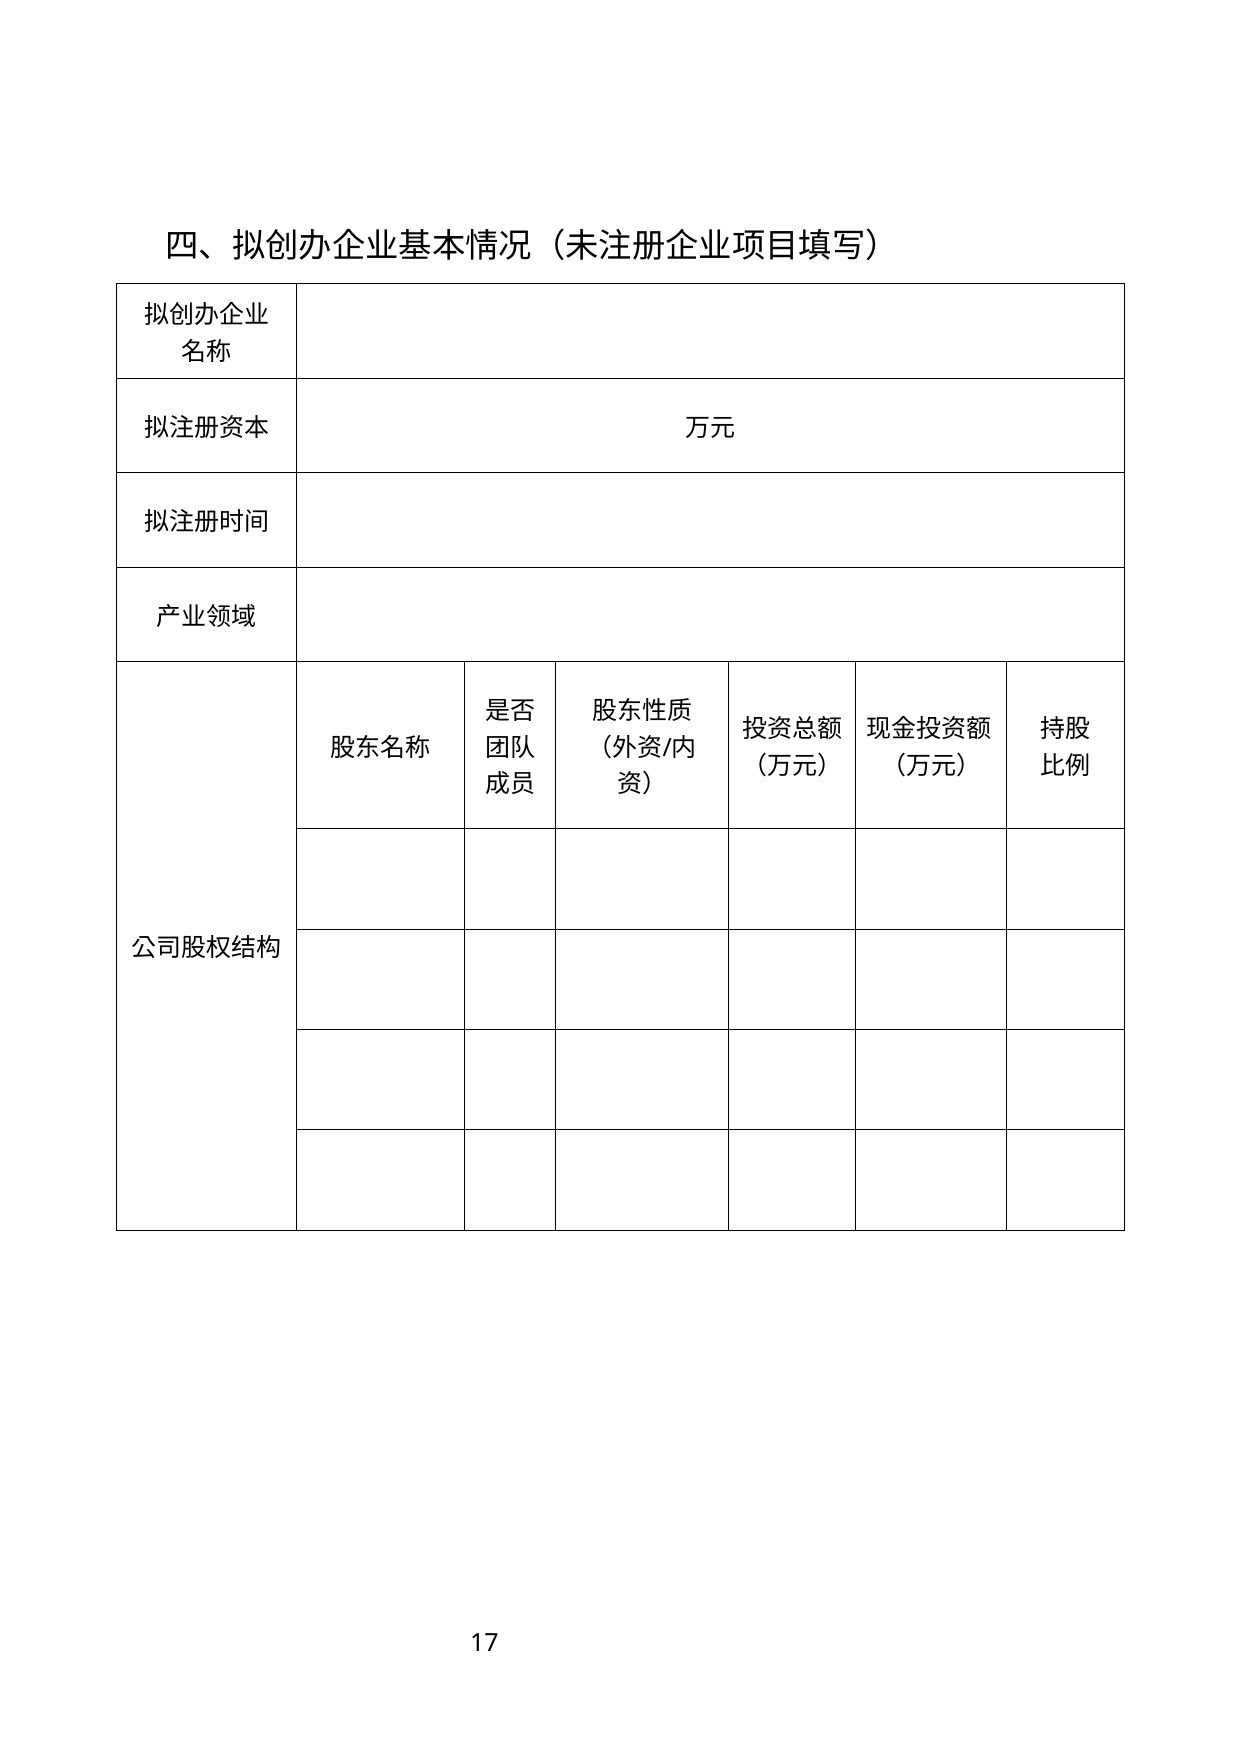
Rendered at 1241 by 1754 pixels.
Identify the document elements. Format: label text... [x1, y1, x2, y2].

table_cell [1007, 1130, 1124, 1230]
table_cell 持股 比例 [1007, 662, 1124, 828]
table_cell [729, 829, 855, 928]
table_cell 股东名称 [297, 662, 464, 828]
table_cell [297, 1030, 464, 1129]
table_cell 拟注册资本 [117, 379, 296, 472]
table_header 拟创办企业 名称 [117, 284, 296, 378]
table_cell 现金投资额 （万元） [856, 662, 1006, 828]
table_cell [1007, 1030, 1124, 1129]
table_cell 产业领域 [117, 568, 296, 661]
table_cell [297, 829, 464, 928]
text 四、拟创办企业基本情况（未注册企业项目填写） [165, 211, 1075, 276]
table_cell [856, 1030, 1006, 1129]
table_cell [856, 930, 1006, 1029]
table_cell [465, 930, 555, 1029]
table_cell [729, 930, 855, 1029]
table_cell [856, 1130, 1006, 1230]
table_cell [856, 829, 1006, 928]
table_cell [556, 930, 728, 1029]
table_cell 是否 团队 成员 [465, 662, 555, 828]
table_cell 投资总额 （万元） [729, 662, 855, 828]
table_cell [297, 930, 464, 1029]
table_cell [297, 568, 1124, 661]
table_cell [465, 1030, 555, 1129]
table_cell [556, 829, 728, 928]
table_cell [297, 473, 1124, 567]
table_cell 拟注册时间 [117, 473, 296, 567]
table_cell [556, 1030, 728, 1129]
table_cell 公司股权结构 [117, 662, 296, 1230]
table_cell [556, 1130, 728, 1230]
table_cell 万元 [297, 379, 1124, 472]
table_cell [1007, 930, 1124, 1029]
table_cell [297, 1130, 464, 1230]
table_cell [465, 1130, 555, 1230]
table_cell [465, 829, 555, 928]
table_cell [729, 1030, 855, 1129]
table_cell [1007, 829, 1124, 928]
table_header [297, 284, 1124, 378]
table_cell 股东性质 （外资/内资） [556, 662, 728, 828]
table_cell [729, 1130, 855, 1230]
